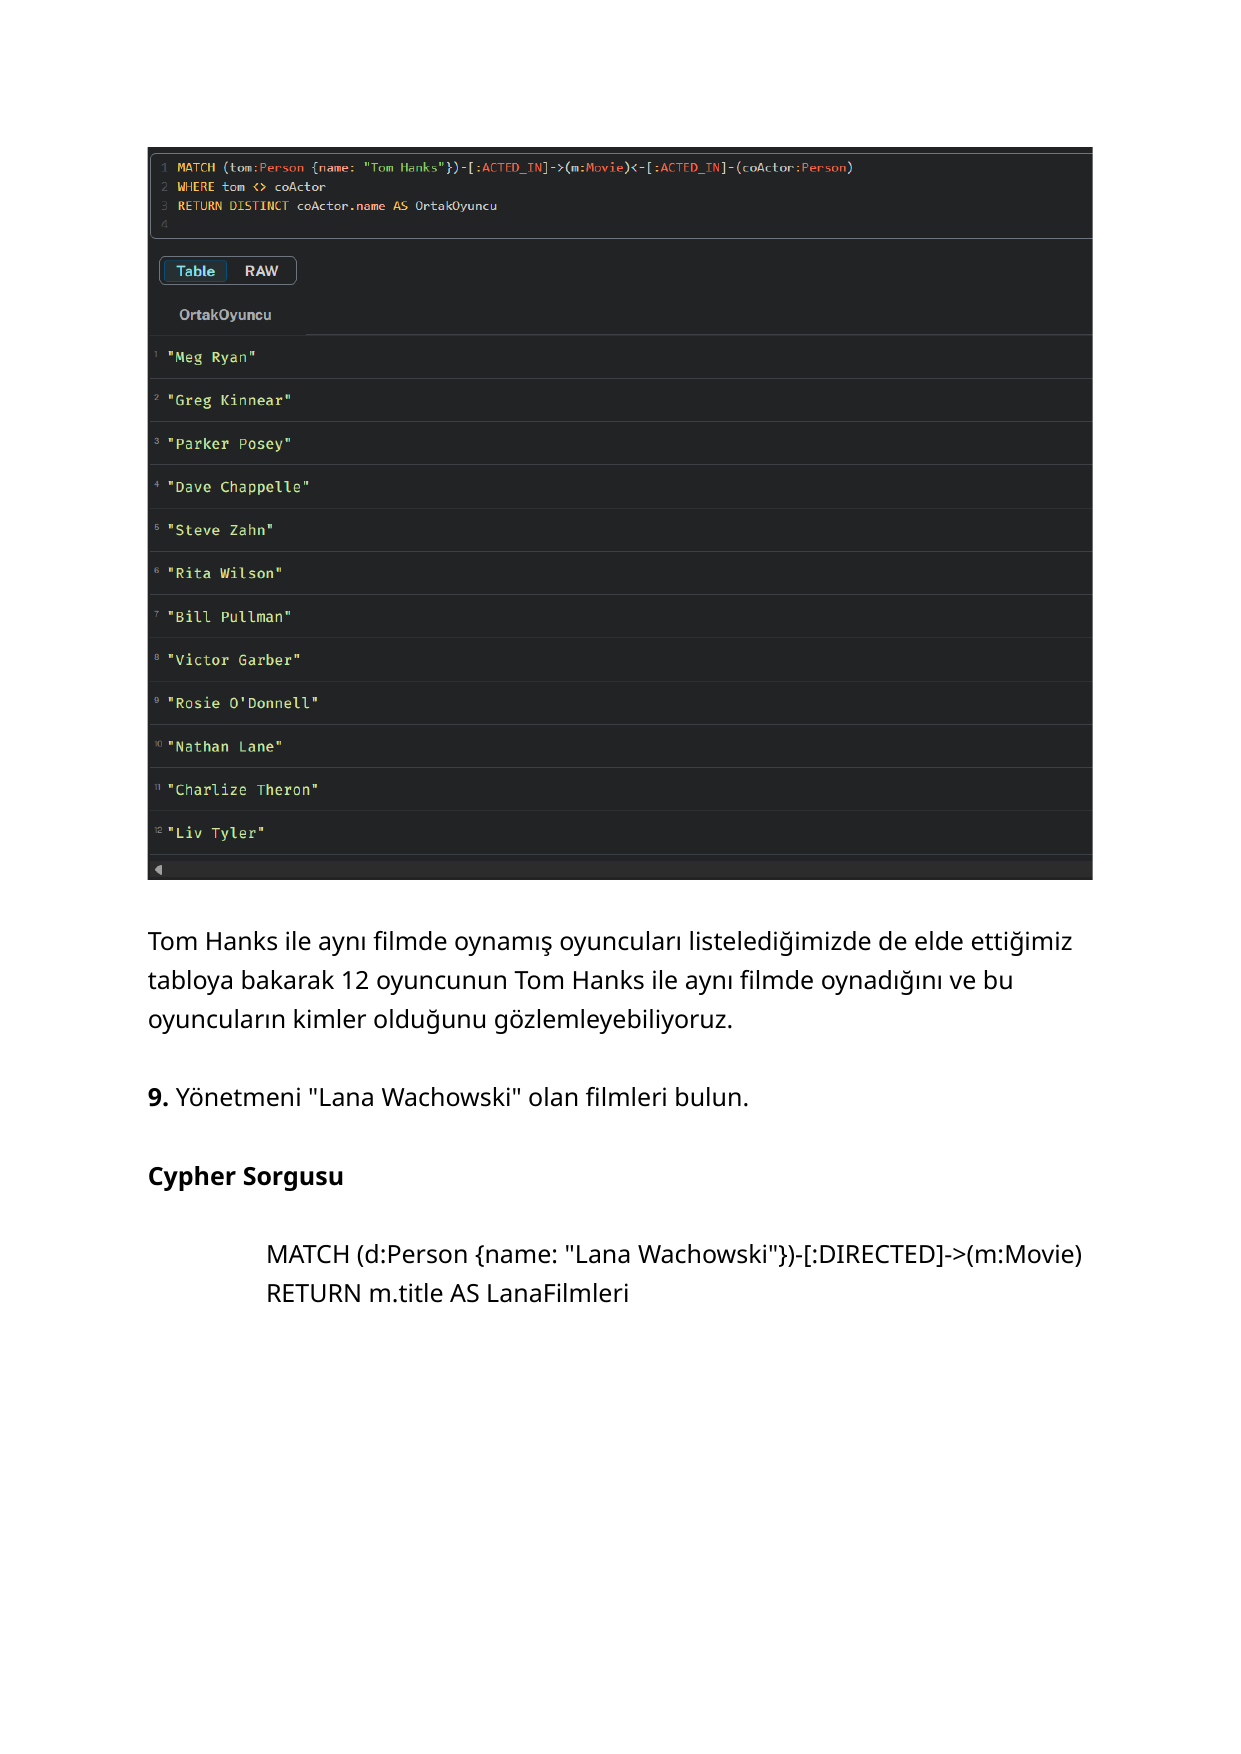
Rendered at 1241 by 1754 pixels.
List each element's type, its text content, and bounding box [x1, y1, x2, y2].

list MATCH (d:Person {name: "Lana Wachowski"})-[:DIRECTED]->(m:Movie) [266, 1237, 1093, 1271]
list RETURN m.title AS LanaFilmleri [266, 1276, 1093, 1310]
picture [147, 147, 1093, 880]
list Cypher Sorgusu [148, 1158, 1093, 1192]
list 9. Yönetmeni "Lana Wachowski" olan filmleri bulun. [148, 1080, 1093, 1114]
list Tom Hanks ile aynı filmde oynamış oyuncuları listelediğimizde de elde ettiğimiz tabloya bakarak 12 oyuncunun Tom Hanks ile aynı filmde oynadığını ve bu oyuncuların kimler olduğunu gözlemleyebiliyoruz. [148, 923, 1093, 1036]
